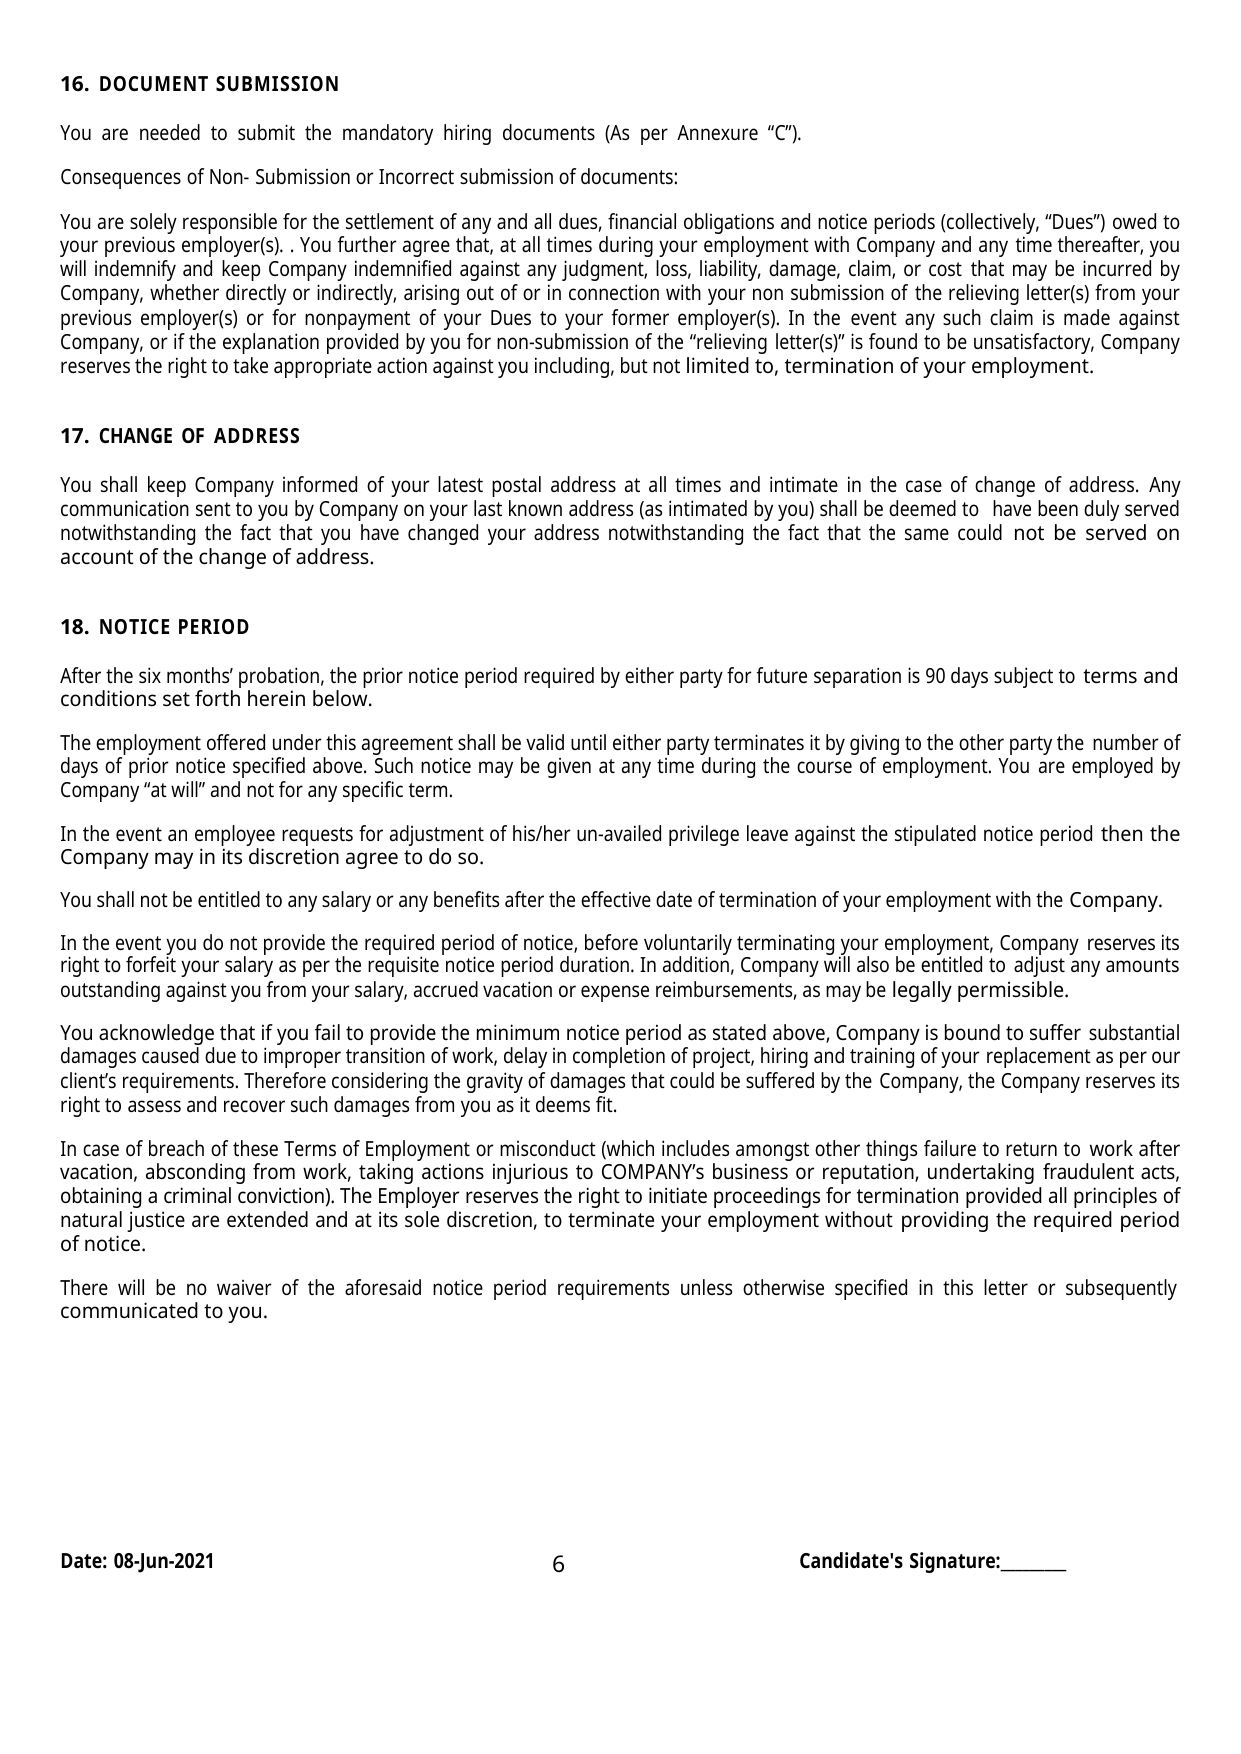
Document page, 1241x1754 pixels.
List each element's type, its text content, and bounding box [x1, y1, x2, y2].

text In the event you do not provide the required period of notice, before voluntarily terminating your employment, Company reserves its right to forfeit your salary as per the requisite notice period duration. In addition, Company will also be entitled to adjust any amounts outstanding against you from your salary, accrued vacation or expense reimbursements, as may be legally permissible. [60, 931, 1180, 1003]
text After the six months’ probation, the prior notice period required by either party for future separation is 90 days subject to terms and conditions set forth herein below. [60, 664, 1179, 713]
text You shall not be entitled to any salary or any benefits after the effective date of termination of your employment with the Company. [60, 888, 1180, 912]
text You acknowledge that if you fail to provide the minimum notice period as stated above, Company is bound to suffer substantial damages caused due to improper transition of work, delay in completion of project, hiring and training of your replacement as per our client’s requirements. Therefore considering the gravity of damages that could be suffered by the Company, the Company reserves its right to assess and recover such damages from you as it deems fit. [60, 1022, 1180, 1118]
subtitle NOTICE PERIOD [60, 612, 1192, 641]
text There will be no waiver of the aforesaid notice period requirements unless otherwise specified in this letter or subsequently communicated to you. [60, 1276, 1179, 1325]
text In the event an employee requests for adjustment of his/her un-availed privilege leave against the stipulated notice period then the Company may in its discretion agree to do so. [60, 822, 1180, 870]
text You shall keep Company informed of your latest postal address at all times and intimate in the case of change of address. Any communication sent to you by Company on your last known address (as intimated by you) shall be deemed to have been duly served notwithstanding the fact that you have changed your address notwithstanding the fact that the same could not be served on account of the change of address. [60, 474, 1180, 571]
text You are solely responsible for the settlement of any and all dues, financial obligations and notice periods (collectively, “Dues”) owed to your previous employer(s). . You further agree that, at all times during your employment with Company and any time thereafter, you will indemnify and keep Company indemnified against any judgment, loss, liability, damage, claim, or cost that may be incurred by Company, whether directly or indirectly, arising out of or in connection with your non submission of the relieving letter(s) from your previous employer(s) or for nonpayment of your Dues to your former employer(s). In the event any such claim is made against Company, or if the explanation provided by you for non-submission of the “relieving letter(s)” is found to be unsatisfactory, Company reserves the right to take appropriate action against you including, but not limited to, termination of your employment. [60, 210, 1180, 379]
text The employment offered under this agreement shall be valid until either party terminates it by giving to the other party the number of days of prior notice specified above. Such notice may be given at any time during the course of employment. You are employed by Company “at will” and not for any specific term. [60, 731, 1180, 803]
subtitle DOCUMENT SUBMISSION [60, 69, 1192, 97]
subtitle CHANGE OF ADDRESS [60, 422, 1192, 450]
text In case of breach of these Terms of Employment or misconduct (which includes amongst other things failure to return to work after vacation, absconding from work, taking actions injurious to COMPANY’s business or reputation, undertaking fraudulent acts, obtaining a criminal conviction). The Employer reserves the right to initiate proceedings for termination provided all principles of natural justice are extended and at its sole discretion, to terminate your employment without providing the required period of notice. [60, 1137, 1180, 1258]
text You are needed to submit the mandatory hiring documents (As per Annexure “C”). Consequences of Non- Submission or Incorrect submission of documents: [60, 118, 804, 191]
